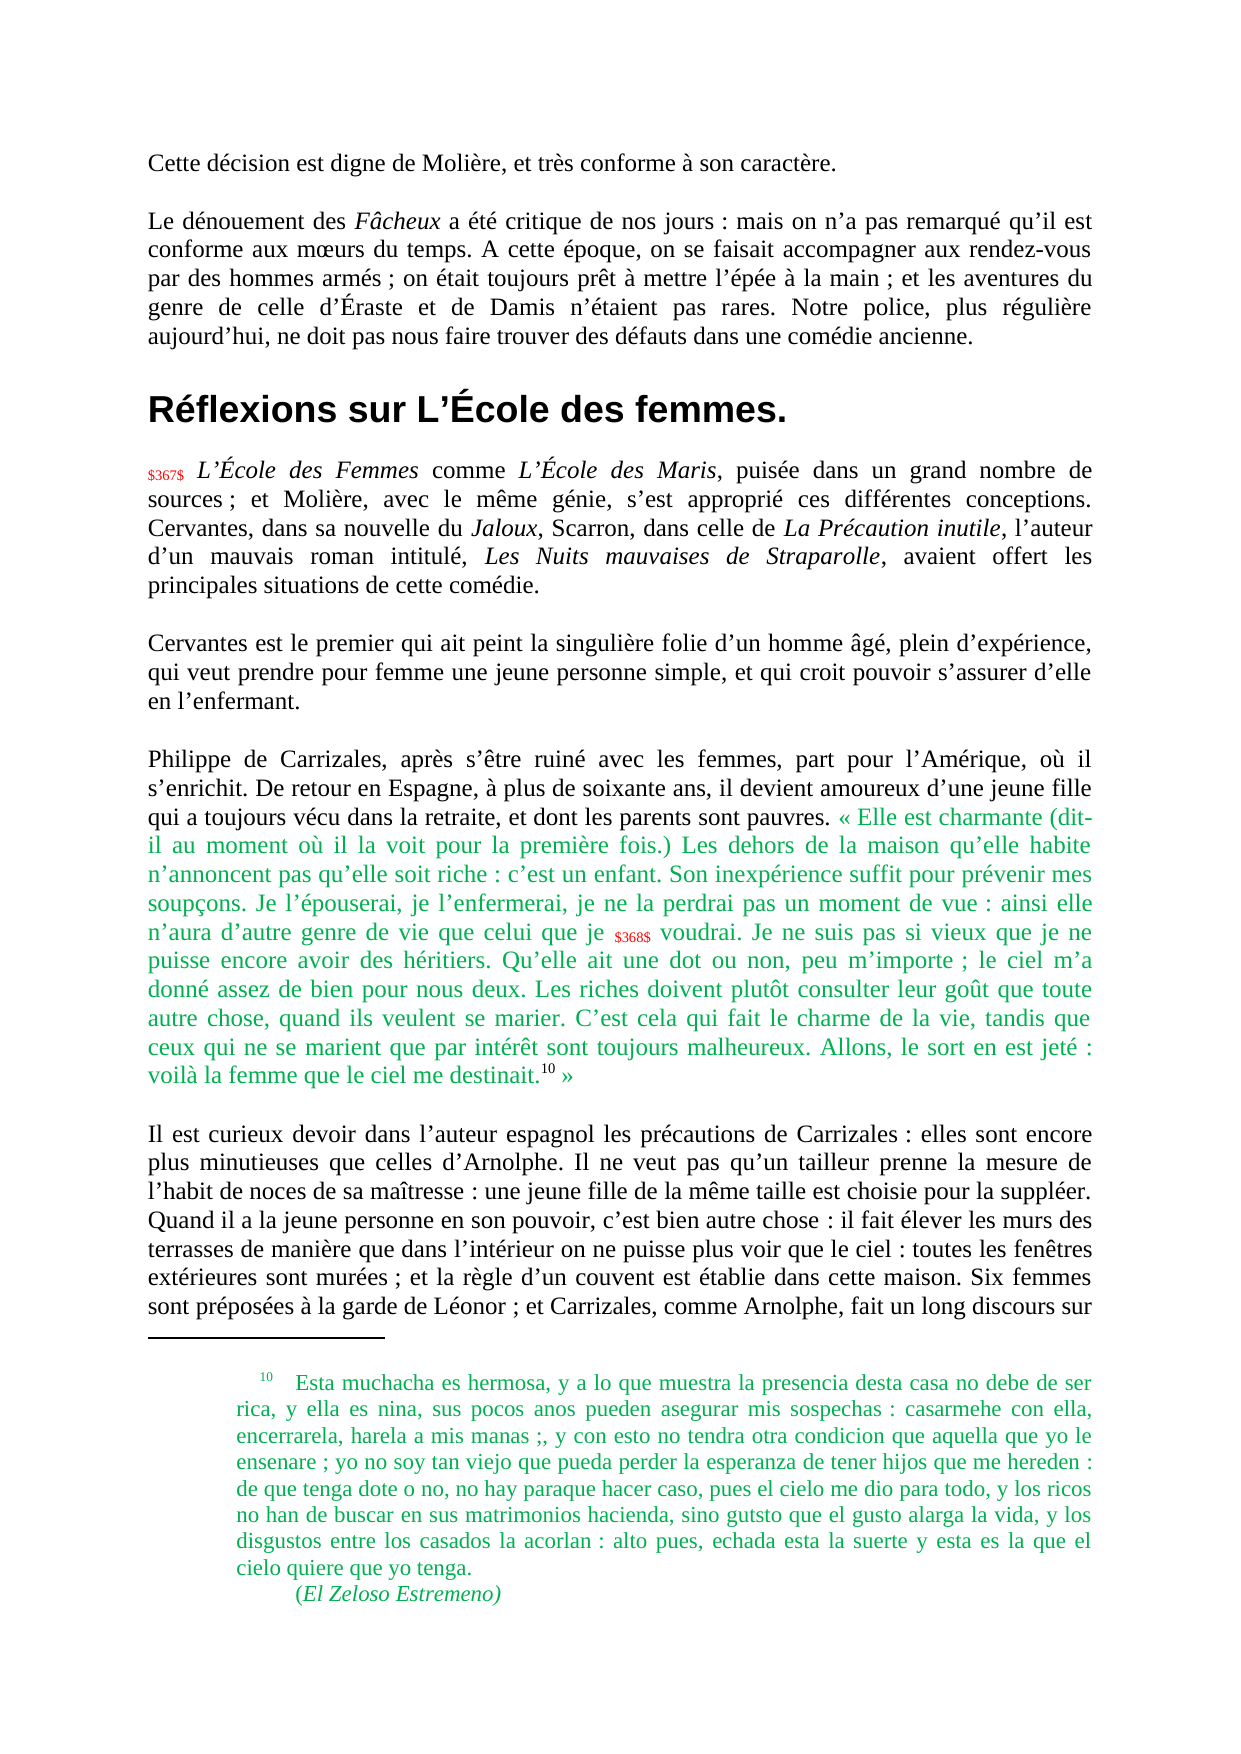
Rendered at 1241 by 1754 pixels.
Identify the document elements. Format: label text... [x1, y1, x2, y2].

subtitle Réflexions sur L’École des femmes. [148, 387, 1093, 430]
text Cervantes est le premier qui ait peint la singulière folie d’un homme âgé, plein d’expérience, qui veut prendre pour femme une jeune personne simple, et qui croit pouvoir s’assurer d’elle en l’enfermant. [148, 628, 1093, 715]
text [148, 1119, 1093, 1320]
text Philippe de Carrizales, après s’être ruiné avec les femmes, part pour l’Amérique, où il s’enrichit. De retour en Espagne, à plus de soixante ans, il devient amoureux d’une jeune fille qui a toujours vécu dans la retraite, et dont les parents sont pauvres. « Elle est charmante (dit-il au moment où il la voit pour la première fois.) Les dehors de la maison qu’elle habite n’annoncent pas qu’elle soit riche : c’est un enfant. Son inexpérience suffit pour prévenir mes soupçons. Je l’épouserai, je l’enfermerai, je ne la perdrai pas un moment de vue : ainsi elle n’aura d’autre genre de vie que celui que je $368$ voudrai. Je ne suis pas si vieux que je ne puisse encore avoir des héritiers. Qu’elle ait une dot ou non, peu m’importe ; le ciel m’a donné assez de bien pour nous deux. Les riches doivent plutôt consulter leur goût que toute autre chose, quand ils veulent se marier. C’est cela qui fait le charme de la vie, tandis que ceux qui ne se marient que par intérêt sont toujours malheureux. Allons, le sort en est jeté : voilà la femme que le ciel me destinait. » [148, 744, 1093, 1089]
text Le dénouement des Fâcheux a été critique de nos jours : mais on n’a pas remarqué qu’il est conforme aux mœurs du temps. A cette époque, on se faisait accompagner aux rendez-vous par des hommes armés ; on était toujours prêt à mettre l’épée à la main ; et les aventures du genre de celle d’Éraste et de Damis n’étaient pas rares. Notre police, plus régulière aujourd’hui, ne doit pas nous faire trouver des défauts dans une comédie ancienne. [148, 206, 1093, 349]
text Cette décision est digne de Molière, et très conforme à son caractère. [148, 148, 1093, 176]
text $367$ L’École des Femmes comme L’École des Maris, puisée dans un grand nombre de sources ; et Molière, avec le même génie, s’est approprié ces différentes conceptions. Cervantes, dans sa nouvelle du Jaloux, Scarron, dans celle de La Précaution inutile, l’auteur d’un mauvais roman intitulé, Les Nuits mauvaises de Straparolle, avaient offert les principales situations de cette comédie. [148, 455, 1093, 599]
